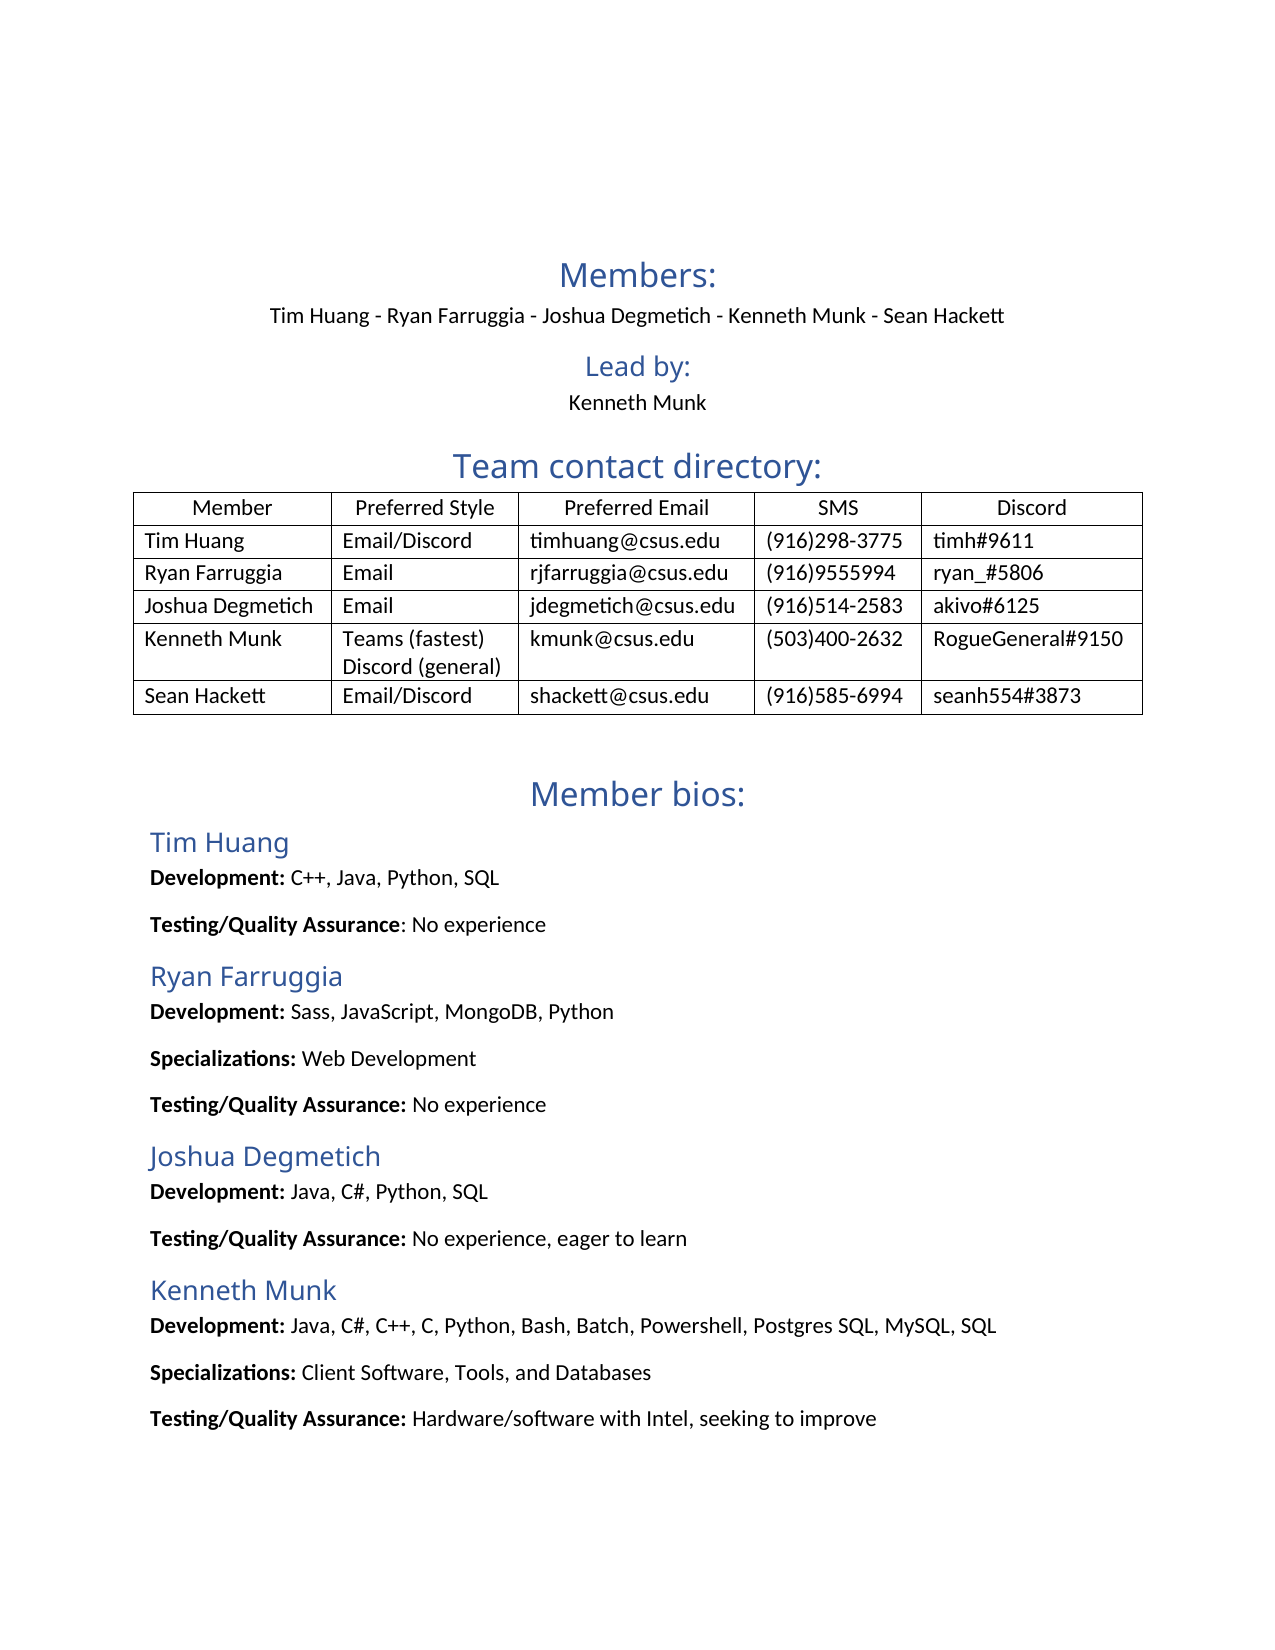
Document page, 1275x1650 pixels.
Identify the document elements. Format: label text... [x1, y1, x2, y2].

table_cell RogueGeneral#9150 [922, 624, 1142, 680]
table_cell Kenneth Munk [134, 624, 331, 680]
text Testing/Quality Assurance: Hardware/software with Intel, seeking to improve [150, 1404, 1125, 1433]
table_cell Email/Discord [332, 526, 518, 557]
subtitle Kenneth Munk [150, 1271, 1125, 1308]
table_cell Sean Hackett [134, 681, 331, 714]
text Development: Sass, JavaScript, MongoDB, Python [150, 997, 1125, 1025]
text Development: Java, C#, C++, C, Python, Bash, Batch, Powershell, Postgres SQL, MySQL, SQL [150, 1311, 1125, 1339]
text Testing/Quality Assurance: No experience [150, 1091, 1125, 1119]
table_header Preferred Email [519, 493, 754, 525]
table_header Discord [922, 493, 1142, 525]
table_cell (916)514-2583 [755, 591, 921, 623]
table_cell shackett@csus.edu [519, 681, 754, 714]
table_cell (916)298-3775 [755, 526, 921, 557]
subtitle Ryan Farruggia [150, 957, 1125, 994]
subtitle Team contact directory: [150, 443, 1125, 488]
table_cell Email/Discord [332, 681, 518, 714]
text Testing/Quality Assurance: No experience, eager to learn [150, 1224, 1125, 1252]
text Development: C++, Java, Python, SQL [150, 863, 1125, 891]
subtitle Joshua Degmetich [150, 1137, 1125, 1174]
text Specializations: Client Software, Tools, and Databases [150, 1358, 1125, 1386]
table_cell kmunk@csus.edu [519, 624, 754, 680]
table_header Preferred Style [332, 493, 518, 525]
subtitle Member bios: [150, 770, 1125, 816]
table_header Member [134, 493, 331, 525]
text Tim Huang - Ryan Farruggia - Joshua Degmetich - Kenneth Munk - Sean Hackett [150, 301, 1125, 329]
table_cell Teams (fastest) Discord (general) [332, 624, 518, 680]
table_cell (916)9555994 [755, 559, 921, 590]
table_cell Ryan Farruggia [134, 559, 331, 590]
subtitle Members: [150, 252, 1125, 297]
table_cell Joshua Degmetich [134, 591, 331, 623]
text Development: Java, C#, Python, SQL [150, 1177, 1125, 1205]
table_cell seanh554#3873 [922, 681, 1142, 714]
table_header SMS [755, 493, 921, 525]
subtitle Lead by: [150, 348, 1125, 385]
table_cell (916)585-6994 [755, 681, 921, 714]
text Kenneth Munk [150, 388, 1125, 416]
table_cell timhuang@csus.edu [519, 526, 754, 557]
table_cell Tim Huang [134, 526, 331, 557]
table_cell akivo#6125 [922, 591, 1142, 623]
subtitle Tim Huang [150, 823, 1125, 860]
table_cell ryan_#5806 [922, 559, 1142, 590]
table_cell Email [332, 559, 518, 590]
text Specializations: Web Development [150, 1044, 1125, 1072]
table_cell jdegmetich@csus.edu [519, 591, 754, 623]
table_cell (503)400-2632 [755, 624, 921, 680]
table_cell rjfarruggia@csus.edu [519, 559, 754, 590]
text Testing/Quality Assurance: No experience [150, 910, 1125, 938]
table_cell Email [332, 591, 518, 623]
table_cell timh#9611 [922, 526, 1142, 557]
